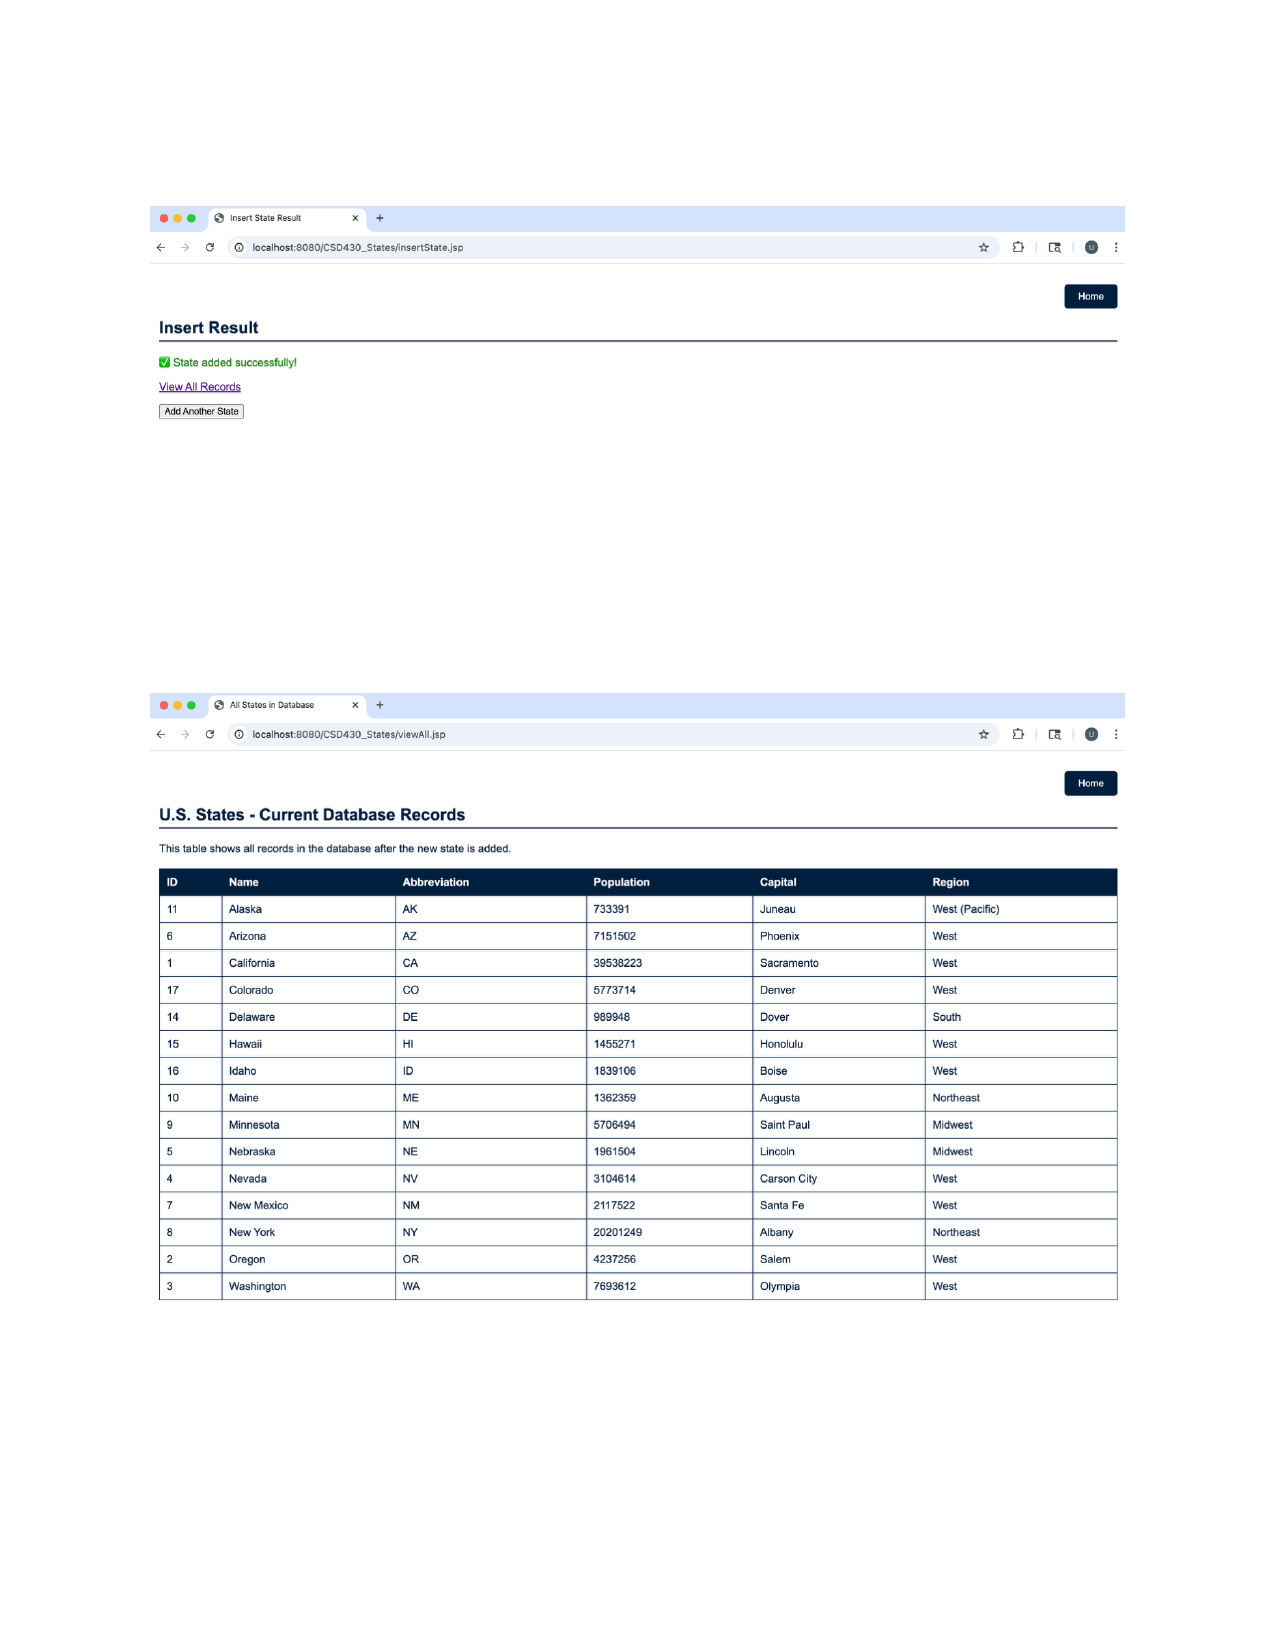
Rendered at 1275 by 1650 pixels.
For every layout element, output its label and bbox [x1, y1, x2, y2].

picture [150, 206, 1125, 672]
picture [150, 693, 1125, 1319]
